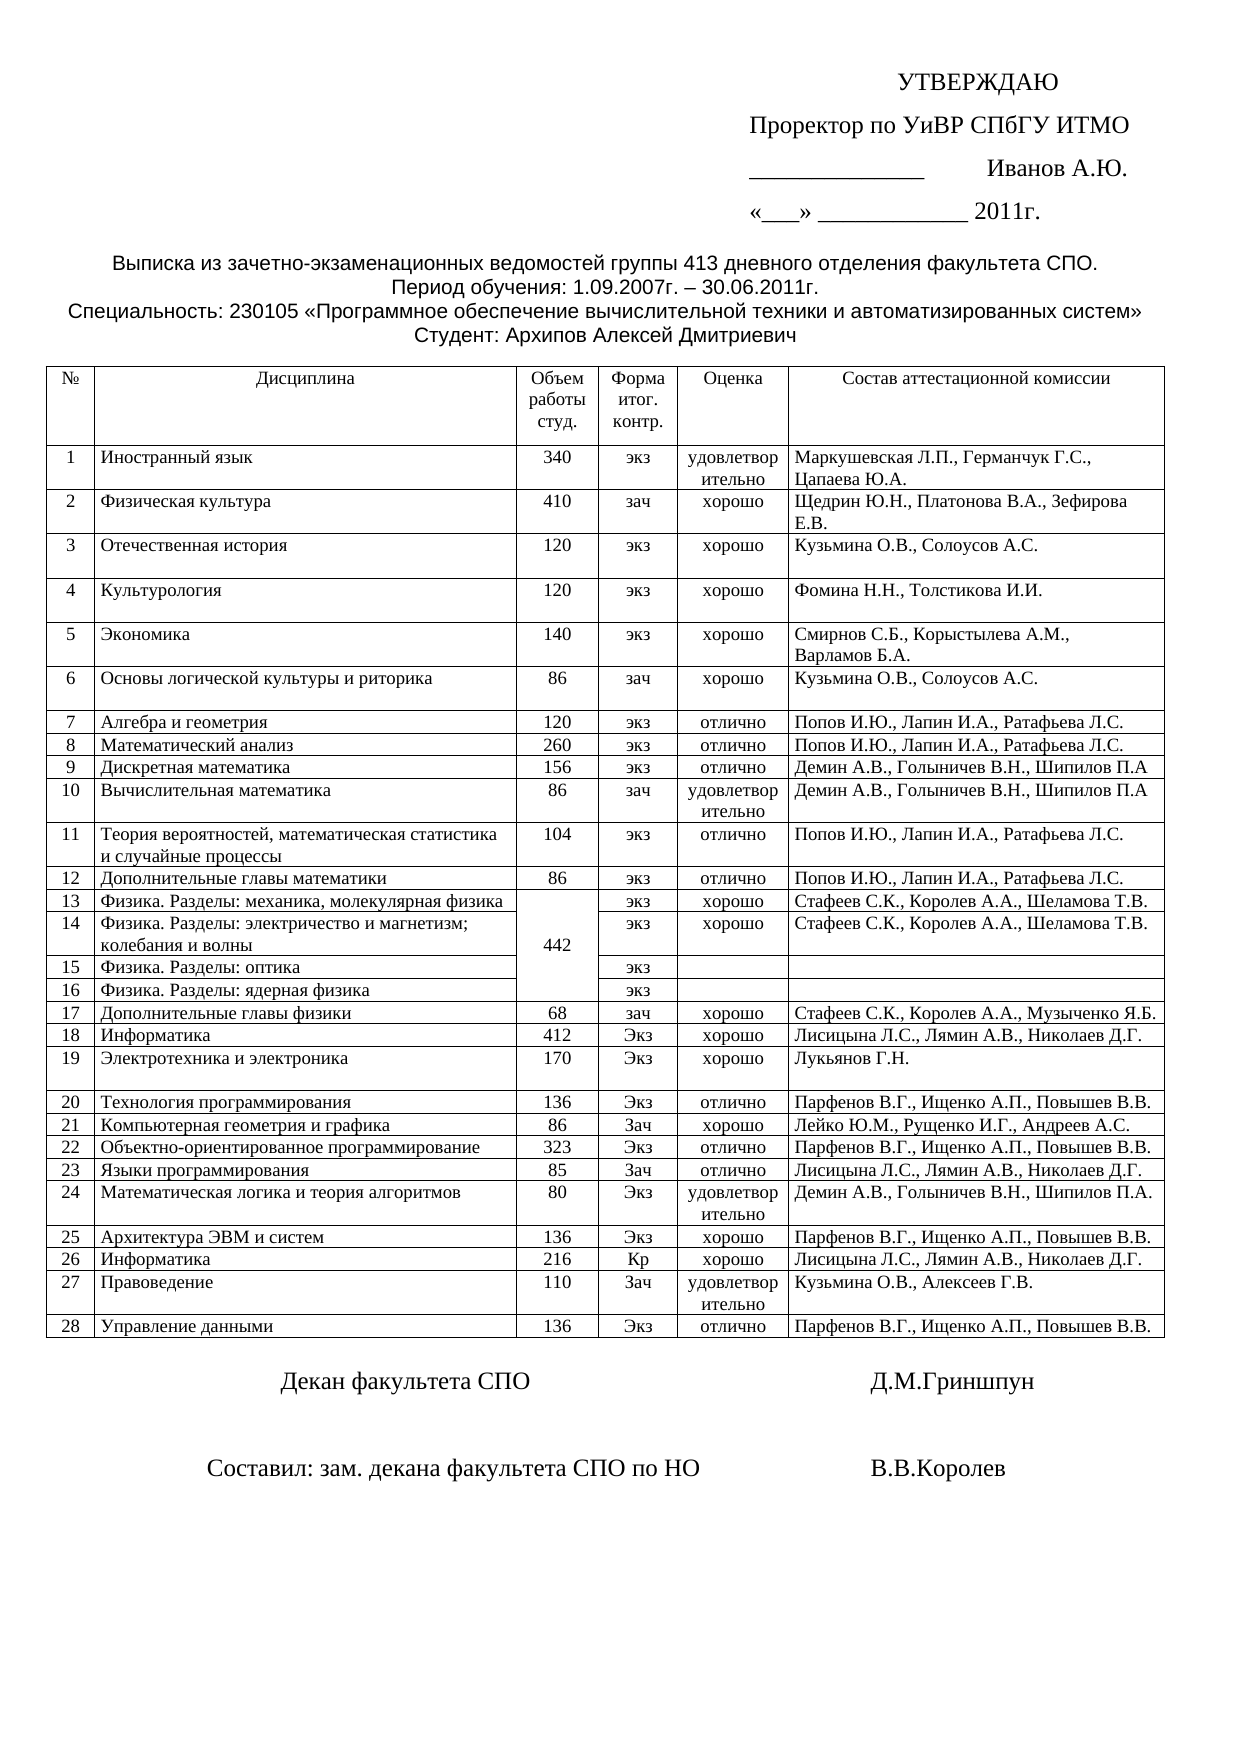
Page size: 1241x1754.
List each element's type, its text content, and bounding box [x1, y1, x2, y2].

table_cell 120 [517, 534, 598, 577]
table_cell Парфенов В.Г., Ищенко А.П., Повышев В.В. [789, 1226, 1164, 1247]
table_header № [47, 367, 94, 445]
table_cell Теория вероятностей, математическая статистика и случайные процессы [95, 823, 516, 866]
table_cell [678, 956, 788, 978]
table_cell 3 [47, 534, 94, 577]
table_cell 4 [47, 579, 94, 622]
table_cell зач [599, 667, 677, 710]
table_cell 21 [47, 1114, 94, 1135]
table_cell 120 [517, 711, 598, 732]
text Декан факультета СПО Д.М.Гриншпун [59, 1366, 1152, 1395]
table_cell Демин А.В., Голыничев В.Н., Шипилов П.А [789, 779, 1164, 822]
table_cell 216 [517, 1248, 598, 1270]
table_cell Физика. Разделы: механика, молекулярная физика [95, 890, 516, 911]
table_cell отлично [678, 756, 788, 778]
table_cell Стафеев С.К., Королев А.А., Шеламова Т.В. [789, 890, 1164, 911]
table_cell 412 [517, 1024, 598, 1046]
table_cell экз [599, 823, 677, 866]
table_cell Попов И.Ю., Лапин И.А., Ратафьева Л.С. [789, 823, 1164, 866]
table_cell 10 [47, 779, 94, 822]
table_cell Экз [599, 1047, 677, 1090]
table_cell хорошо [678, 490, 788, 533]
table_cell Щедрин Ю.Н., Платонова В.А., Зефирова Е.В. [789, 490, 1164, 533]
table_cell 23 [47, 1159, 94, 1180]
text Период обучения: 1.09.2007г. – 30.06.2011г. [59, 275, 1152, 299]
table_cell хорошо [678, 667, 788, 710]
table_cell Дополнительные главы математики [95, 867, 516, 889]
table_cell 8 [47, 734, 94, 755]
table_header Оценка [678, 367, 788, 445]
table_cell Культурология [95, 579, 516, 622]
table_cell 86 [517, 667, 598, 710]
table_cell экз [599, 534, 677, 577]
table_cell 80 [517, 1181, 598, 1224]
table_cell Экз [599, 1226, 677, 1247]
table_cell 12 [47, 867, 94, 889]
table_cell 14 [47, 912, 94, 955]
table_cell хорошо [678, 623, 788, 666]
table_cell хорошо [678, 1024, 788, 1046]
table_cell Лисицына Л.С., Лямин А.В., Николаев Д.Г. [789, 1024, 1164, 1046]
table_cell 340 [517, 446, 598, 489]
table_cell Кузьмина О.В., Солоусов А.С. [789, 534, 1164, 577]
table_cell экз [599, 912, 677, 955]
table_cell экз [599, 446, 677, 489]
table_cell хорошо [678, 1002, 788, 1023]
table_cell Математический анализ [95, 734, 516, 755]
table_cell экз [599, 956, 677, 978]
table_cell 6 [47, 667, 94, 710]
table_cell экз [599, 623, 677, 666]
table_cell 24 [47, 1181, 94, 1224]
table_cell Информатика [95, 1248, 516, 1270]
table_cell хорошо [678, 1226, 788, 1247]
table_cell Архитектура ЭВМ и систем [95, 1226, 516, 1247]
table_cell Управление данными [95, 1315, 516, 1337]
table_cell зач [599, 779, 677, 822]
table_cell Парфенов В.Г., Ищенко А.П., Повышев В.В. [789, 1091, 1164, 1113]
table_cell Правоведение [95, 1271, 516, 1314]
text Составил: зам. декана факультета СПО по НО В.В.Королев [59, 1453, 1152, 1481]
table_cell экз [599, 579, 677, 622]
table_cell 15 [47, 956, 94, 978]
table_cell 19 [47, 1047, 94, 1090]
table_cell Демин А.В., Голыничев В.Н., Шипилов П.А [789, 756, 1164, 778]
table_cell 86 [517, 779, 598, 822]
table_header Объем работы студ. [517, 367, 598, 445]
table_cell экз [599, 734, 677, 755]
table_cell Маркушевская Л.П., Германчук Г.С., Цапаева Ю.А. [789, 446, 1164, 489]
table_cell Фомина Н.Н., Толстикова И.И. [789, 579, 1164, 622]
table_cell Математическая логика и теория алгоритмов [95, 1181, 516, 1224]
table_cell 410 [517, 490, 598, 533]
table_cell Демин А.В., Голыничев В.Н., Шипилов П.А. [789, 1181, 1164, 1224]
table_cell отлично [678, 711, 788, 732]
table_cell 13 [47, 890, 94, 911]
table_cell 9 [47, 756, 94, 778]
table_cell хорошо [678, 1114, 788, 1135]
table_cell экз [599, 867, 677, 889]
table_cell отлично [678, 1136, 788, 1158]
table_header Дисциплина [95, 367, 516, 445]
table_cell 20 [47, 1091, 94, 1113]
table_cell Лисицына Л.С., Лямин А.В., Николаев Д.Г. [789, 1248, 1164, 1270]
table_cell удовлетворительно [678, 1271, 788, 1314]
table_cell [678, 979, 788, 1001]
table_cell Вычислительная математика [95, 779, 516, 822]
table_cell отлично [678, 1315, 788, 1337]
table_cell Объектно-ориентированное программирование [95, 1136, 516, 1158]
text Специальность: 230105 «Программное обеспечение вычислительной техники и автоматизированных систем» [59, 299, 1152, 323]
table_cell 86 [517, 1114, 598, 1135]
table_cell Зач [599, 1159, 677, 1180]
table_cell 86 [517, 867, 598, 889]
table_cell хорошо [678, 1047, 788, 1090]
table_cell зач [599, 490, 677, 533]
table_cell Компьютерная геометрия и графика [95, 1114, 516, 1135]
table_cell 136 [517, 1315, 598, 1337]
table_cell Лукьянов Г.Н. [789, 1047, 1164, 1090]
table_cell Дискретная математика [95, 756, 516, 778]
table_cell Кузьмина О.В., Алексеев Г.В. [789, 1271, 1164, 1314]
table_cell Попов И.Ю., Лапин И.А., Ратафьева Л.С. [789, 734, 1164, 755]
table_cell 1 [47, 446, 94, 489]
table_cell 26 [47, 1248, 94, 1270]
table_cell Смирнов С.Б., Корыстылева А.М., Варламов Б.А. [789, 623, 1164, 666]
table_cell 85 [517, 1159, 598, 1180]
table_cell 156 [517, 756, 598, 778]
table_cell отлично [678, 867, 788, 889]
table_cell удовлетворительно [678, 1181, 788, 1224]
table_cell 260 [517, 734, 598, 755]
table_cell 136 [517, 1226, 598, 1247]
table_cell 16 [47, 979, 94, 1001]
table_cell Отечественная история [95, 534, 516, 577]
table_cell хорошо [678, 1248, 788, 1270]
table_cell Попов И.Ю., Лапин И.А., Ратафьева Л.С. [789, 867, 1164, 889]
table_cell зач [599, 1002, 677, 1023]
table_cell хорошо [678, 890, 788, 911]
table_cell экз [599, 979, 677, 1001]
table_cell Экз [599, 1091, 677, 1113]
table_cell Экз [599, 1024, 677, 1046]
table_header Форма итог. контр. [599, 367, 677, 445]
table_cell Информатика [95, 1024, 516, 1046]
table_cell 2 [47, 490, 94, 533]
table_cell Иностранный язык [95, 446, 516, 489]
table_cell 7 [47, 711, 94, 732]
table_cell Парфенов В.Г., Ищенко А.П., Повышев В.В. [789, 1315, 1164, 1337]
text Выписка из зачетно-экзаменационных ведомостей группы 413 дневного отделения факультета СПО. [59, 251, 1152, 275]
table_cell отлично [678, 1091, 788, 1113]
table_cell Языки программирования [95, 1159, 516, 1180]
table_cell 170 [517, 1047, 598, 1090]
table_cell 136 [517, 1091, 598, 1113]
table_cell Парфенов В.Г., Ищенко А.П., Повышев В.В. [789, 1136, 1164, 1158]
table_cell Попов И.Ю., Лапин И.А., Ратафьева Л.С. [789, 711, 1164, 732]
table_cell отлично [678, 1159, 788, 1180]
table_cell Зач [599, 1271, 677, 1314]
table_cell отлично [678, 823, 788, 866]
table_cell 442 [517, 890, 598, 1001]
table_cell 110 [517, 1271, 598, 1314]
table_cell удовлетворительно [678, 779, 788, 822]
table_cell экз [599, 711, 677, 732]
table_cell Физика. Разделы: оптика [95, 956, 516, 978]
table_cell [789, 956, 1164, 978]
table_cell Зач [599, 1114, 677, 1135]
table_cell Экономика [95, 623, 516, 666]
table_cell 140 [517, 623, 598, 666]
table_cell [789, 979, 1164, 1001]
table_cell Экз [599, 1136, 677, 1158]
table_cell Дополнительные главы физики [95, 1002, 516, 1023]
table_cell Технология программирования [95, 1091, 516, 1113]
table_cell Экз [599, 1315, 677, 1337]
table_cell Лисицына Л.С., Лямин А.В., Николаев Д.Г. [789, 1159, 1164, 1180]
table_cell 104 [517, 823, 598, 866]
table_cell Физика. Разделы: ядерная физика [95, 979, 516, 1001]
table_cell 68 [517, 1002, 598, 1023]
table_cell Физическая культура [95, 490, 516, 533]
table_cell Основы логической культуры и риторика [95, 667, 516, 710]
table_cell Электротехника и электроника [95, 1047, 516, 1090]
table_header Состав аттестационной комиссии [789, 367, 1164, 445]
table_cell экз [599, 756, 677, 778]
table_cell удовлетворительно [678, 446, 788, 489]
table_cell Алгебра и геометрия [95, 711, 516, 732]
table_cell хорошо [678, 534, 788, 577]
table_cell хорошо [678, 912, 788, 955]
table_cell 17 [47, 1002, 94, 1023]
table_cell Лейко Ю.М., Рущенко И.Г., Андреев А.С. [789, 1114, 1164, 1135]
text Студент: Архипов Алексей Дмитриевич [59, 323, 1152, 347]
table_cell экз [599, 890, 677, 911]
table_cell отлично [678, 734, 788, 755]
table_cell 120 [517, 579, 598, 622]
table_cell Кр [599, 1248, 677, 1270]
table_cell 11 [47, 823, 94, 866]
table_cell 25 [47, 1226, 94, 1247]
table_cell Стафеев С.К., Королев А.А., Шеламова Т.В. [789, 912, 1164, 955]
table_cell Кузьмина О.В., Солоусов А.С. [789, 667, 1164, 710]
table_cell 323 [517, 1136, 598, 1158]
table_cell 28 [47, 1315, 94, 1337]
table_cell Физика. Разделы: электричество и магнетизм; колебания и волны [95, 912, 516, 955]
table_cell Стафеев С.К., Королев А.А., Музыченко Я.Б. [789, 1002, 1164, 1023]
table_cell 18 [47, 1024, 94, 1046]
table_cell 5 [47, 623, 94, 666]
table_cell 22 [47, 1136, 94, 1158]
table_cell Экз [599, 1181, 677, 1224]
table_cell хорошо [678, 579, 788, 622]
table_cell 27 [47, 1271, 94, 1314]
